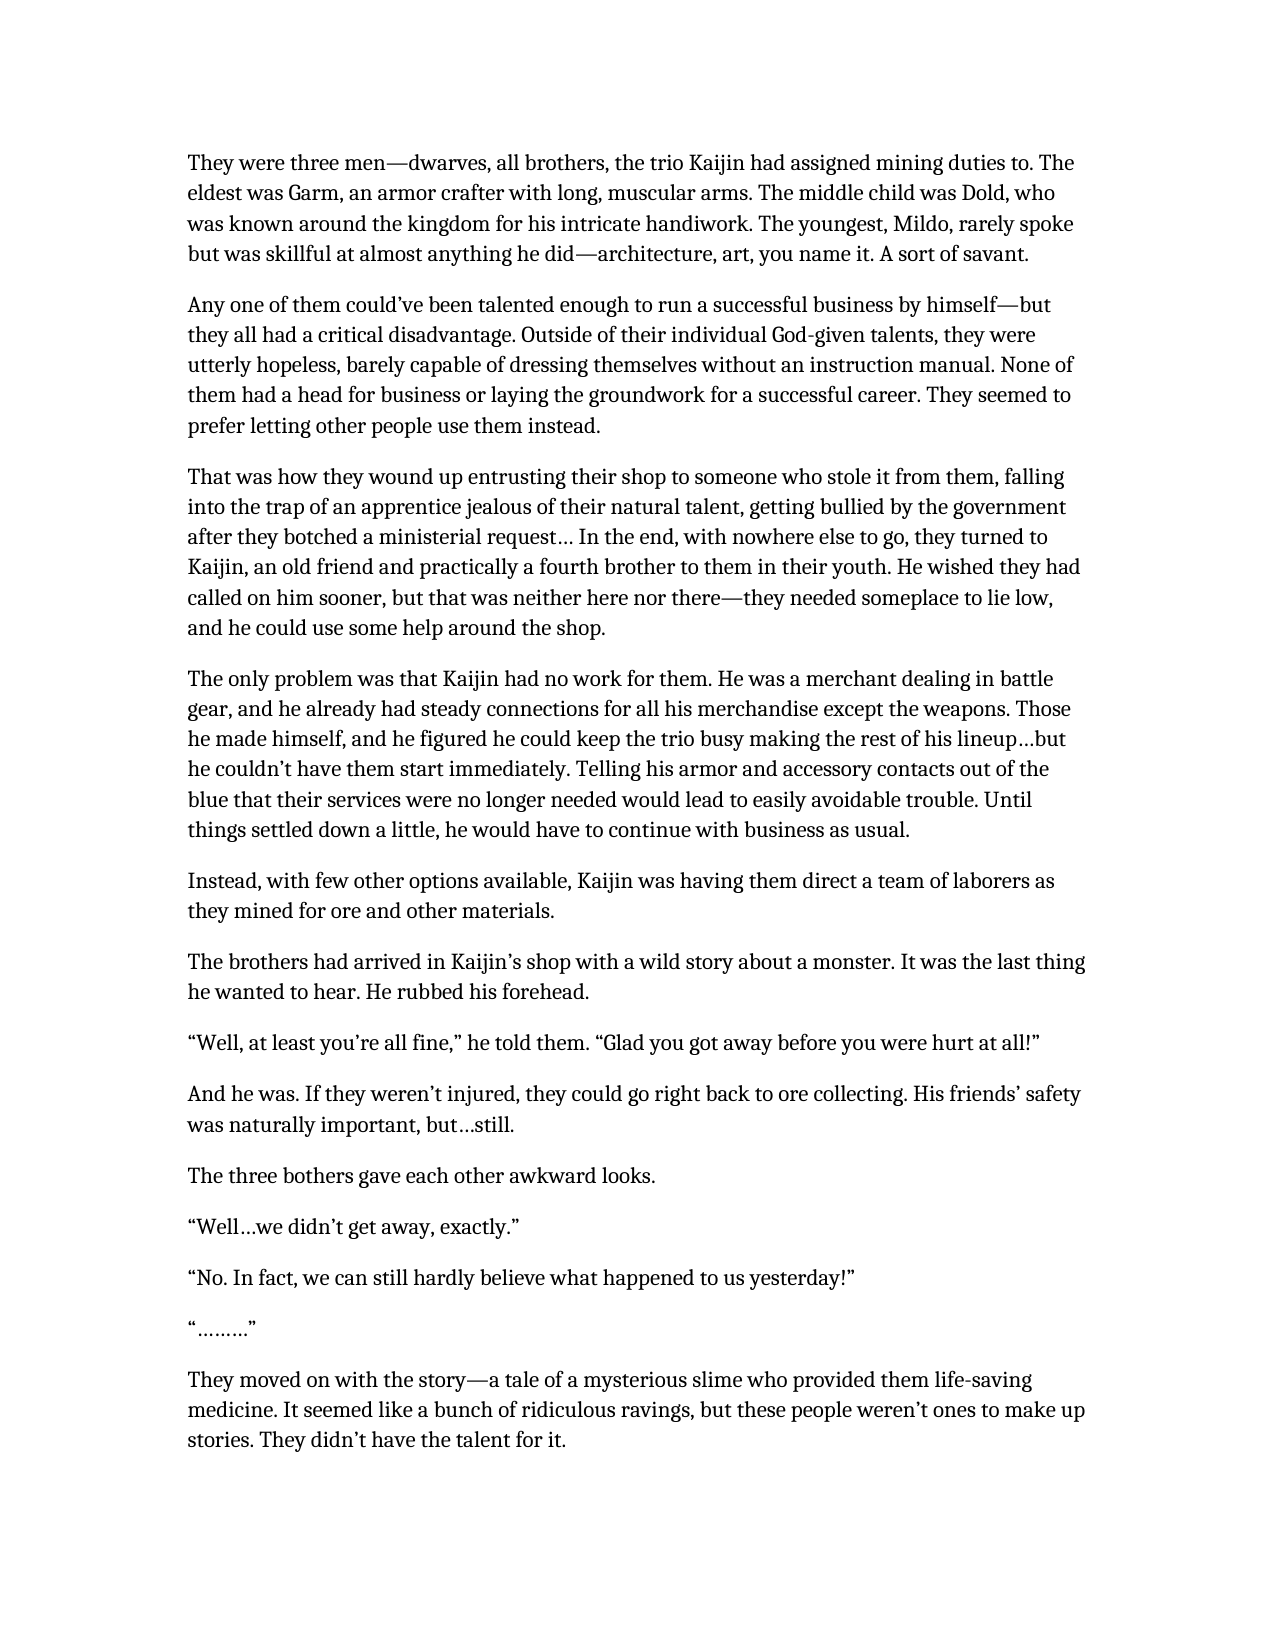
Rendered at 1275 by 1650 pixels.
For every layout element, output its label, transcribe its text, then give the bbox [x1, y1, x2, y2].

text Instead, with few other options available, Kaijin was having them direct a team of laborers as they mined for ore and other materials. [187, 868, 1087, 924]
text They were three men—dwarves, all brothers, the trio Kaijin had assigned mining duties to. The eldest was Garm, an armor crafter with long, muscular arms. The middle child was Dold, who was known around the kingdom for his intricate handiwork. The youngest, Mildo, rarely spoke but was skillful at almost anything he did—architecture, art, you name it. A sort of savant. [187, 150, 1087, 267]
text “………” [187, 1316, 1087, 1342]
text “No. In fact, we can still hardly believe what happened to us yesterday!” [187, 1264, 1087, 1291]
text The only problem was that Kaijin had no work for them. He was a merchant dealing in battle gear, and he already had steady connections for all his merchandise except the weapons. Those he made himself, and he figured he could keep the trio busy making the rest of his lineup…but he couldn’t have them start immediately. Telling his armor and accessory contacts out of the blue that their services were no longer needed would lead to easily avoidable trouble. Until things settled down a little, he would have to continue with business as usual. [187, 666, 1087, 843]
text “Well, at least you’re all fine,” he told them. “Glad you got away before you were hurt at all!” [187, 1030, 1087, 1057]
text And he was. If they weren’t injured, they could go right back to ore collecting. His friends’ safety was naturally important, but…still. [187, 1081, 1087, 1138]
text The brothers had arrived in Kaijin’s shop with a wild story about a monster. It was the last thing he wanted to hear. He rubbed his forehead. [187, 949, 1087, 1006]
text Any one of them could’ve been talented enough to run a successful business by himself—but they all had a critical disadvantage. Outside of their individual God-given talents, they were utterly hopeless, barely capable of dressing themselves without an instruction manual. None of them had a head for business or laying the groundwork for a successful career. They seemed to prefer letting other people use them instead. [187, 292, 1087, 439]
text They moved on with the story—a tale of a mysterious slime who provided them life-saving medicine. It seemed like a bunch of ridiculous ravings, but these people weren’t ones to make up stories. They didn’t have the talent for it. [187, 1367, 1087, 1453]
text “Well…we didn’t get away, exactly.” [187, 1213, 1087, 1240]
text The three bothers gave each other awkward looks. [187, 1162, 1087, 1189]
text That was how they wound up entrusting their shop to someone who stole it from them, falling into the trap of an apprentice jealous of their natural talent, getting bullied by the government after they botched a ministerial request… In the end, with nowhere else to go, they turned to Kaijin, an old friend and practically a fourth brother to them in their youth. He wished they had called on him sooner, but that was neither here nor there—they needed someplace to lie low, and he could use some help around the shop. [187, 463, 1087, 641]
